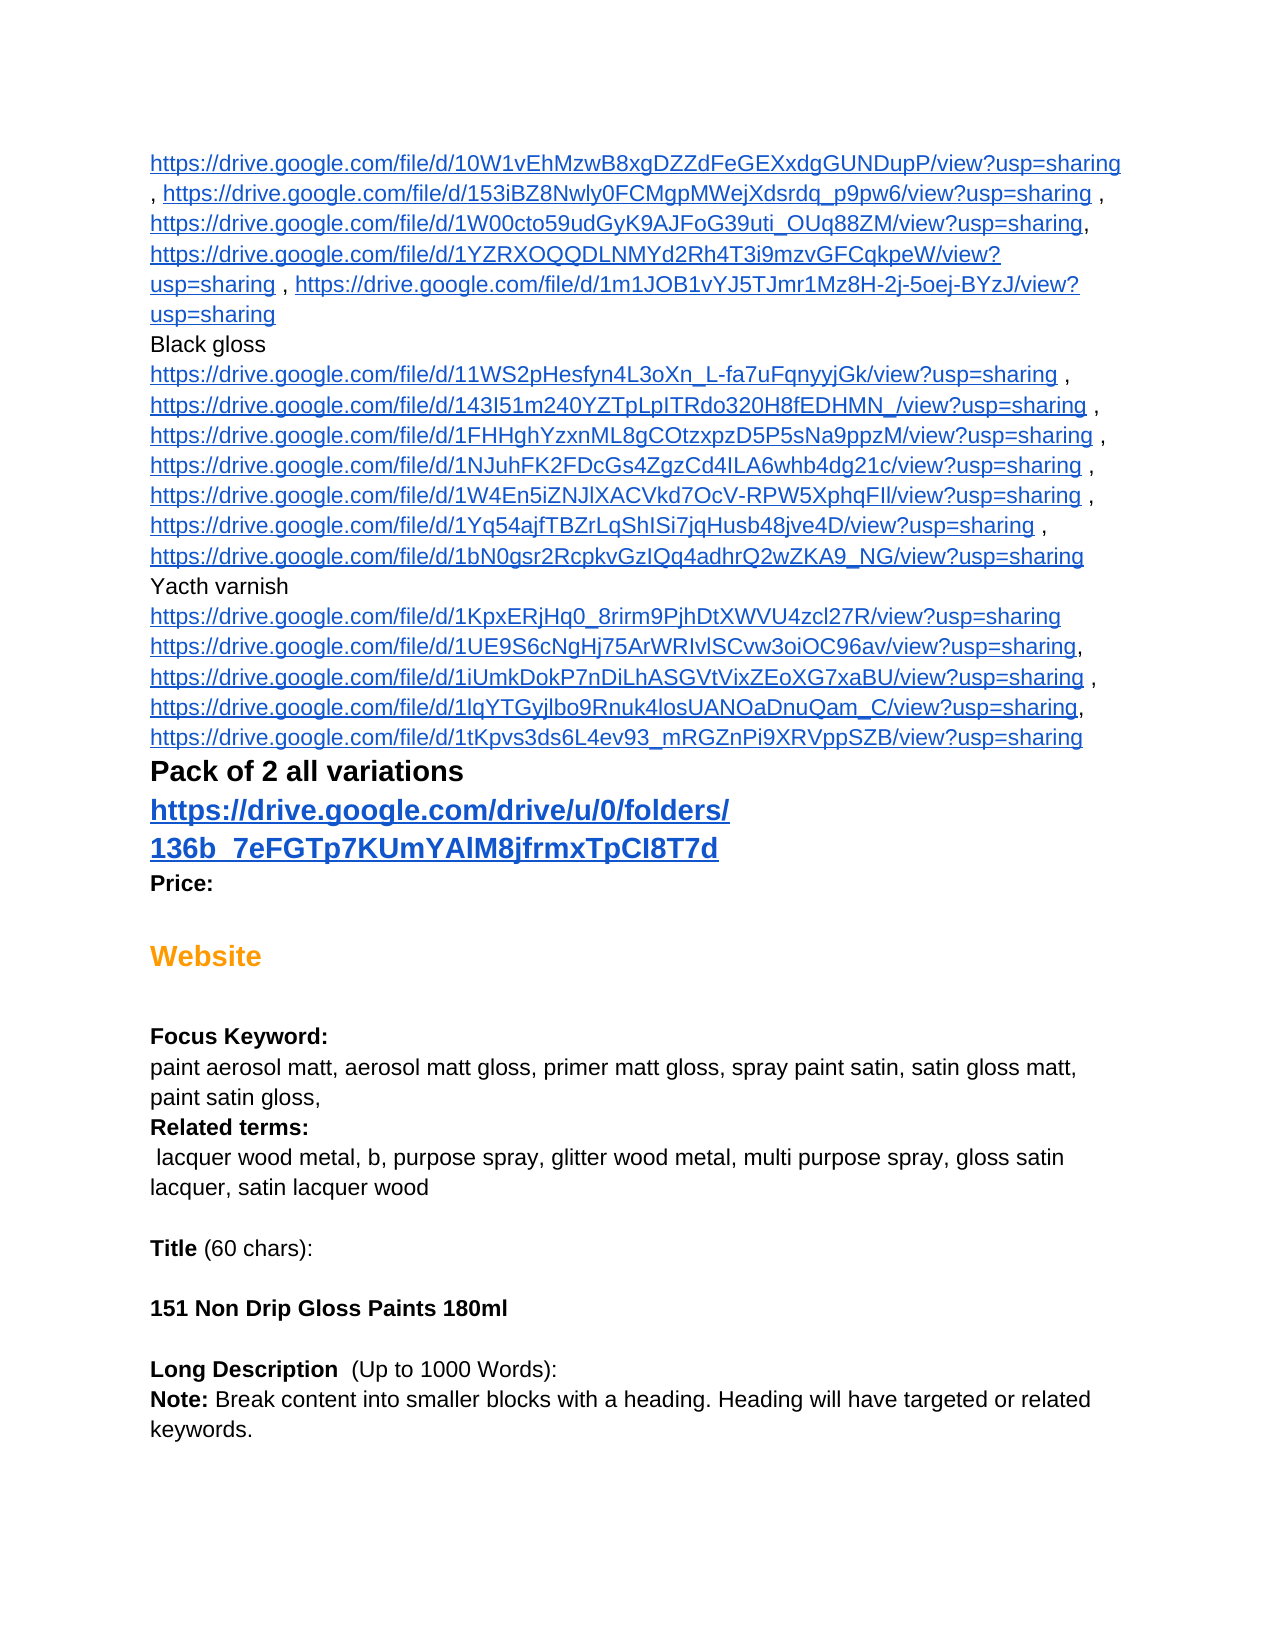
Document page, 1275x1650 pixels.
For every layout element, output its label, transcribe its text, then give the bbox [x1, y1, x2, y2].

text Website [150, 938, 1125, 972]
text Yacth varnish [150, 573, 1125, 599]
text 151 Non Drip Gloss Paints 180ml [150, 1295, 1125, 1322]
text lacquer wood metal, b, purpose spray, glitter wood metal, multi purpose spray, gloss satin lacquer, satin lacquer wood [150, 1144, 1125, 1201]
text Focus Keyword: [150, 1023, 1125, 1050]
text paint aerosol matt, aerosol matt gloss, primer matt gloss, spray paint satin, satin gloss matt, paint satin gloss, [150, 1053, 1125, 1110]
text Black gloss [150, 331, 1125, 358]
text Long Description (Up to 1000 Words): [150, 1356, 1125, 1382]
text https://drive.google.com/drive/u/0/folders/136b_7eFGTp7KUmYAlM8jfrmxTpCI8T7d [150, 793, 1125, 865]
text Related terms: [150, 1114, 1125, 1140]
text Price: [150, 870, 1125, 896]
text Note: Break content into smaller blocks with a heading. Heading will have targeted or related keywords. [150, 1386, 1125, 1442]
text https://drive.google.com/file/d/1KpxERjHq0_8rirm9PjhDtXWVU4zcl27R/view?usp=sharing https://drive.google.com/file/d/1UE9S6cNgHj75ArWRIvlSCvw3oiOC96av/view?usp=sharing, https://drive.google.com/file/d/1iUmkDokP7nDiLhASGVtVixZEoXG7xaBU/view?usp=sharing , https://drive.google.com/file/d/1lqYTGyjlbo9Rnuk4losUANOaDnuQam_C/view?usp=sharing, https://drive.google.com/file/d/1tKpvs3ds6L4ev93_mRGZnPi9XRVppSZB/view?usp=sharing [150, 603, 1125, 750]
text https://drive.google.com/file/d/11WS2pHesfyn4L3oXn_L-fa7uFqnyyjGk/view?usp=sharing , https://drive.google.com/file/d/143I51m240YZTpLpITRdo320H8fEDHMN_/view?usp=sharing , https://drive.google.com/file/d/1FHHghYzxnML8gCOtzxpzD5P5sNa9ppzM/view?usp=sharing , https://drive.google.com/file/d/1NJuhFK2FDcGs4ZgzCd4ILA6whb4dg21c/view?usp=sharing , https://drive.google.com/file/d/1W4En5iZNJlXACVkd7OcV-RPW5XphqFIl/view?usp=sharing , https://drive.google.com/file/d/1Yq54ajfTBZrLqShISi7jqHusb48jve4D/view?usp=sharing , https://drive.google.com/file/d/1bN0gsr2RcpkvGzIQq4adhrQ2wZKA9_NG/view?usp=sharing [150, 361, 1125, 569]
text Pack of 2 all variations [150, 754, 1125, 788]
text https://drive.google.com/file/d/10W1vEhMzwB8xgDZZdFeGEXxdgGUNDupP/view?usp=sharing , https://drive.google.com/file/d/153iBZ8Nwly0FCMgpMWejXdsrdq_p9pw6/view?usp=sharing , https://drive.google.com/file/d/1W00cto59udGyK9AJFoG39uti_OUq88ZM/view?usp=sharing, https://drive.google.com/file/d/1YZRXOQQDLNMYd2Rh4T3i9mzvGFCqkpeW/view?usp=sharing , https://drive.google.com/file/d/1m1JOB1vYJ5TJmr1Mz8H-2j-5oej-BYzJ/view?usp=sharing [150, 150, 1125, 327]
text Title (60 chars): [150, 1235, 1125, 1261]
